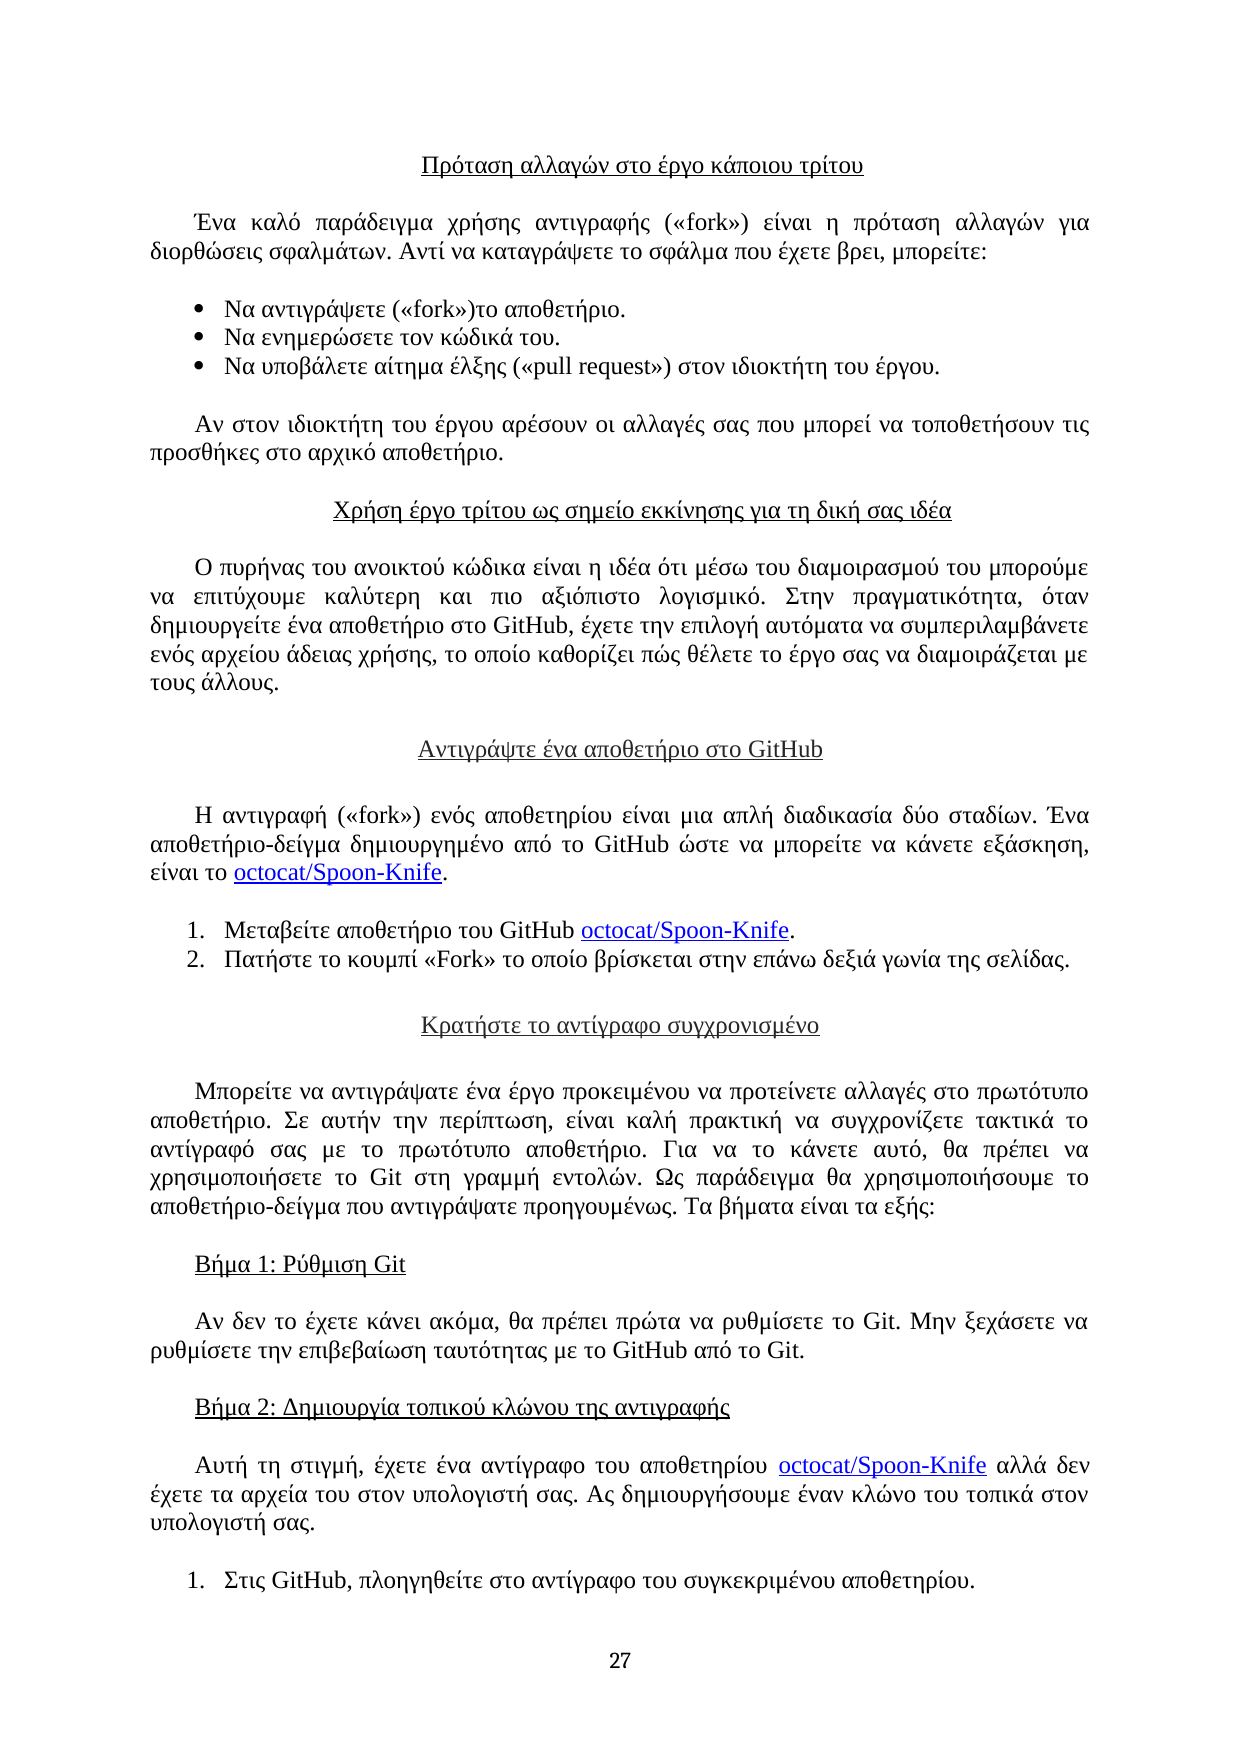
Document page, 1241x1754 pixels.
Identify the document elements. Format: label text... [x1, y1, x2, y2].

text Βήμα 2: Δημιουργία τοπικού κλώνου της αντιγραφής [150, 1392, 1090, 1421]
text Ο πυρήνας του ανοικτού κώδικα είναι η ιδέα ότι μέσω του διαμοιρασμού του μπορούμε να επιτύχουμε καλύτερη και πιο αξιόπιστο λογισμικό. Στην πραγματικότητα, όταν δημιουργείτε ένα αποθετήριο στο GitHub, έχετε την επιλογή αυτόματα να συμπεριλαμβάνετε ενός αρχείου άδειας χρήσης, το οποίο καθορίζει πώς θέλετε το έργο σας να διαμοιράζεται με τους άλλους. [150, 552, 1090, 696]
text Χρήση έργο τρίτου ως σημείο εκκίνησης για τη δική σας ιδέα [150, 495, 1090, 524]
list Μεταβείτε αποθετήριο του GitHub octocat/Spoon-Knife. [186, 915, 1090, 944]
text Πρόταση αλλαγών στο έργο κάποιου τρίτου [150, 150, 1090, 179]
list Να αντιγράψετε («fork»)το αποθετήριο. [194, 294, 1090, 322]
text Ένα καλό παράδειγμα χρήσης αντιγραφής («fork») είναι η πρόταση αλλαγών για διορθώσεις σφαλμάτων. Αντί να καταγράψετε το σφάλμα που έχετε βρει, μπορείτε: [150, 207, 1090, 265]
subtitle Αντιγράψτε ένα αποθετήριο στο GitHub [150, 734, 1090, 762]
text Μπορείτε να αντιγράψατε ένα έργο προκειμένου να προτείνετε αλλαγές στο πρωτότυπο αποθετήριο. Σε αυτήν την περίπτωση, είναι καλή πρακτική να συγχρονίζετε τακτικά το αντίγραφό σας με το πρωτότυπο αποθετήριο. Για να το κάνετε αυτό, θα πρέπει να χρησιμοποιήσετε το Git στη γραμμή εντολών. Ως παράδειγμα θα χρησιμοποιήσουμε το αποθετήριο-δείγμα που αντιγράψατε προηγουμένως. Τα βήματα είναι τα εξής: [150, 1076, 1090, 1220]
text Βήμα 1: Ρύθμιση Git [150, 1249, 1090, 1277]
list Πατήστε το κουμπί «Fork» το οποίο βρίσκεται στην επάνω δεξιά γωνία της σελίδας. [186, 944, 1090, 972]
text Αν δεν το έχετε κάνει ακόμα, θα πρέπει πρώτα να ρυθμίσετε το Git. Μην ξεχάσετε να ρυθμίσετε την επιβεβαίωση ταυτότητας με το GitHub από το Git. [150, 1306, 1090, 1364]
list Να υποβάλετε αίτημα έλξης («pull request») στον ιδιοκτήτη του έργου. [194, 351, 1090, 380]
list Στις GitHub, πλοηγηθείτε στο αντίγραφο του συγκεκριμένου αποθετηρίου. [186, 1565, 1090, 1594]
subtitle Κρατήστε το αντίγραφο συγχρονισμένο [150, 1010, 1090, 1039]
text Αυτή τη στιγμή, έχετε ένα αντίγραφο του αποθετηρίου octocat/Spoon-Knife αλλά δεν έχετε τα αρχεία του στον υπολογιστή σας. Ας δημιουργήσουμε έναν κλώνο του τοπικά στον υπολογιστή σας. [150, 1450, 1090, 1536]
list Να ενημερώσετε τον κώδικά του. [194, 322, 1090, 351]
text Αν στον ιδιοκτήτη του έργου αρέσουν οι αλλαγές σας που μπορεί να τοποθετήσουν τις προσθήκες στο αρχικό αποθετήριο. [150, 409, 1090, 466]
text Η αντιγραφή («fork») ενός αποθετηρίου είναι μια απλή διαδικασία δύο σταδίων. Ένα αποθετήριο-δείγμα δημιουργημένο από το GitHub ώστε να μπορείτε να κάνετε εξάσκηση, είναι το octocat/Spoon-Knife. [150, 800, 1090, 886]
